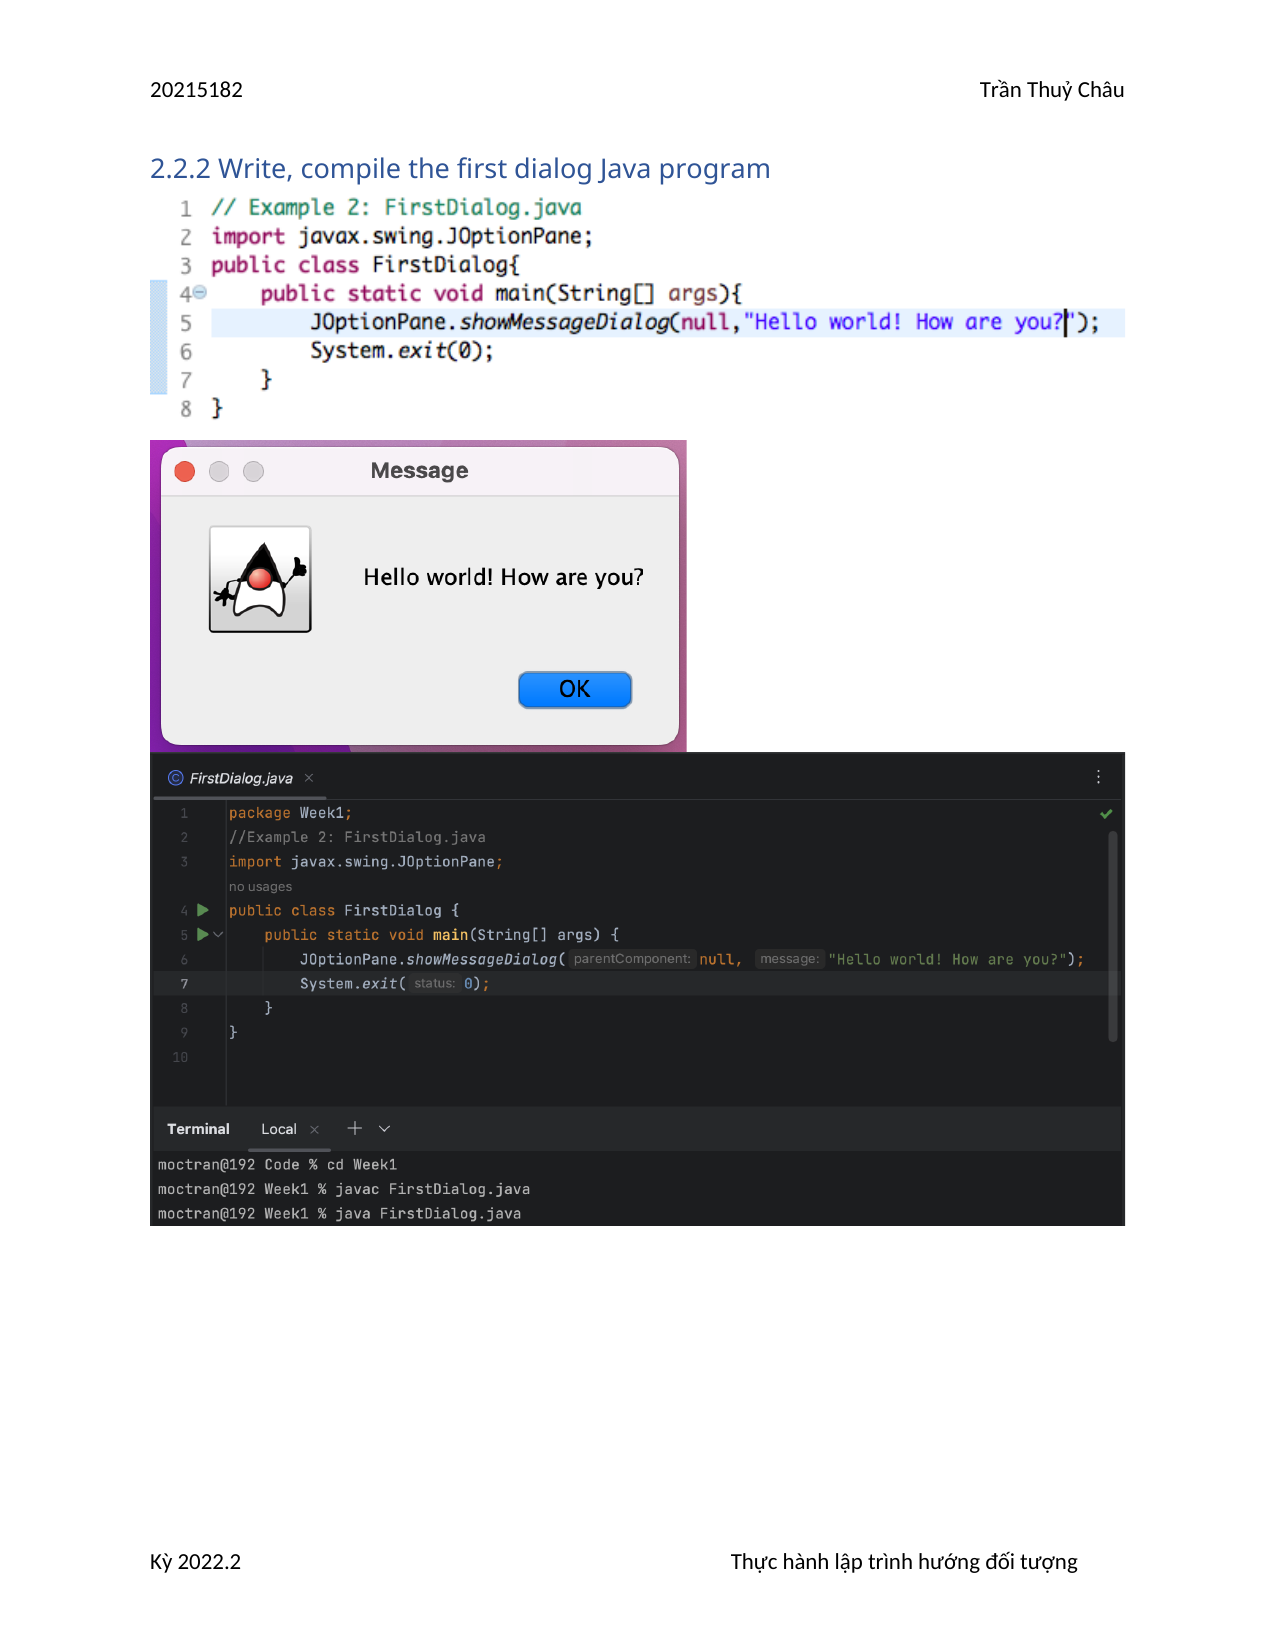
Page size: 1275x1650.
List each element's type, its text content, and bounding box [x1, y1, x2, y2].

subtitle 2.2.2 Write, compile the first dialog Java program [150, 150, 1125, 187]
picture [150, 193, 1125, 436]
picture [150, 440, 1125, 1226]
